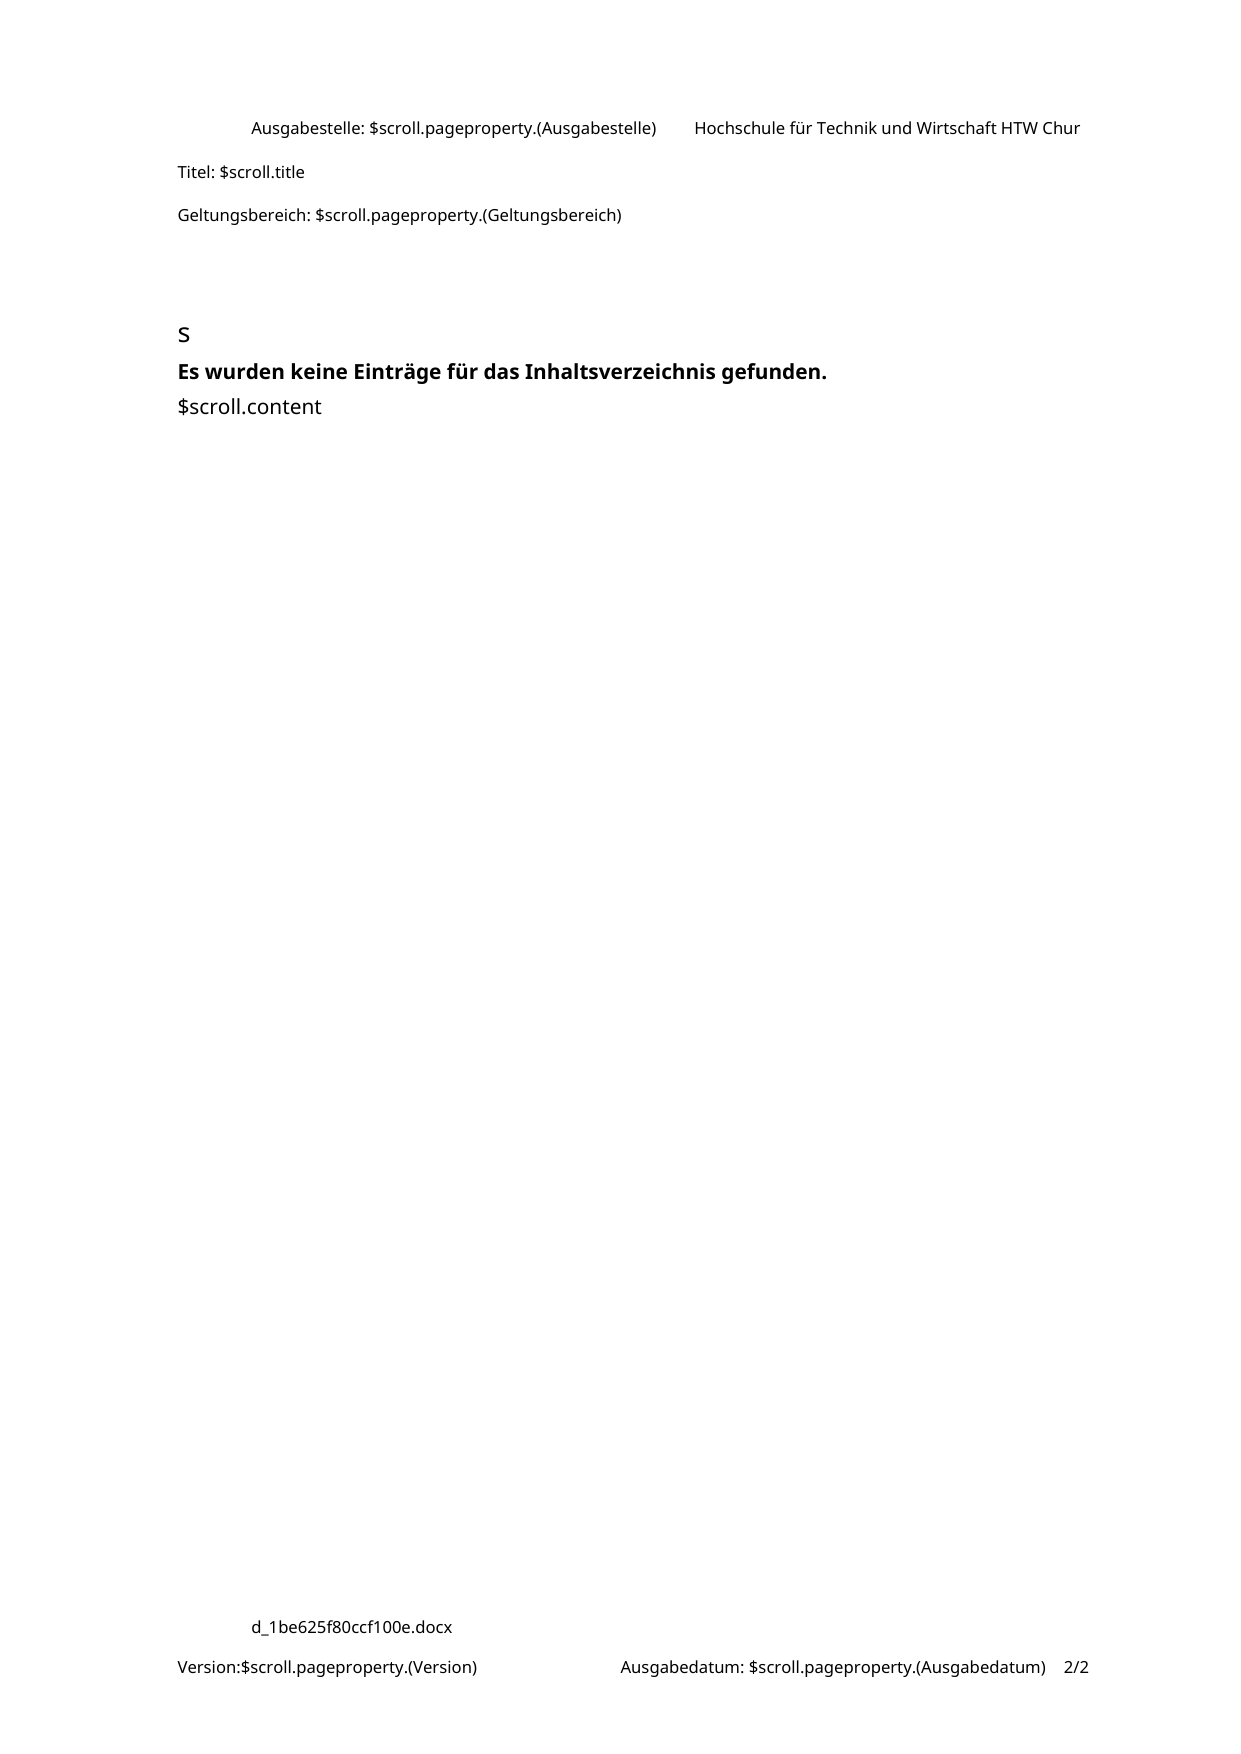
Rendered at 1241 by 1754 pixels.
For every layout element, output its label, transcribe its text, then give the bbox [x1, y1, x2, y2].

text $scroll.content [177, 392, 1122, 420]
